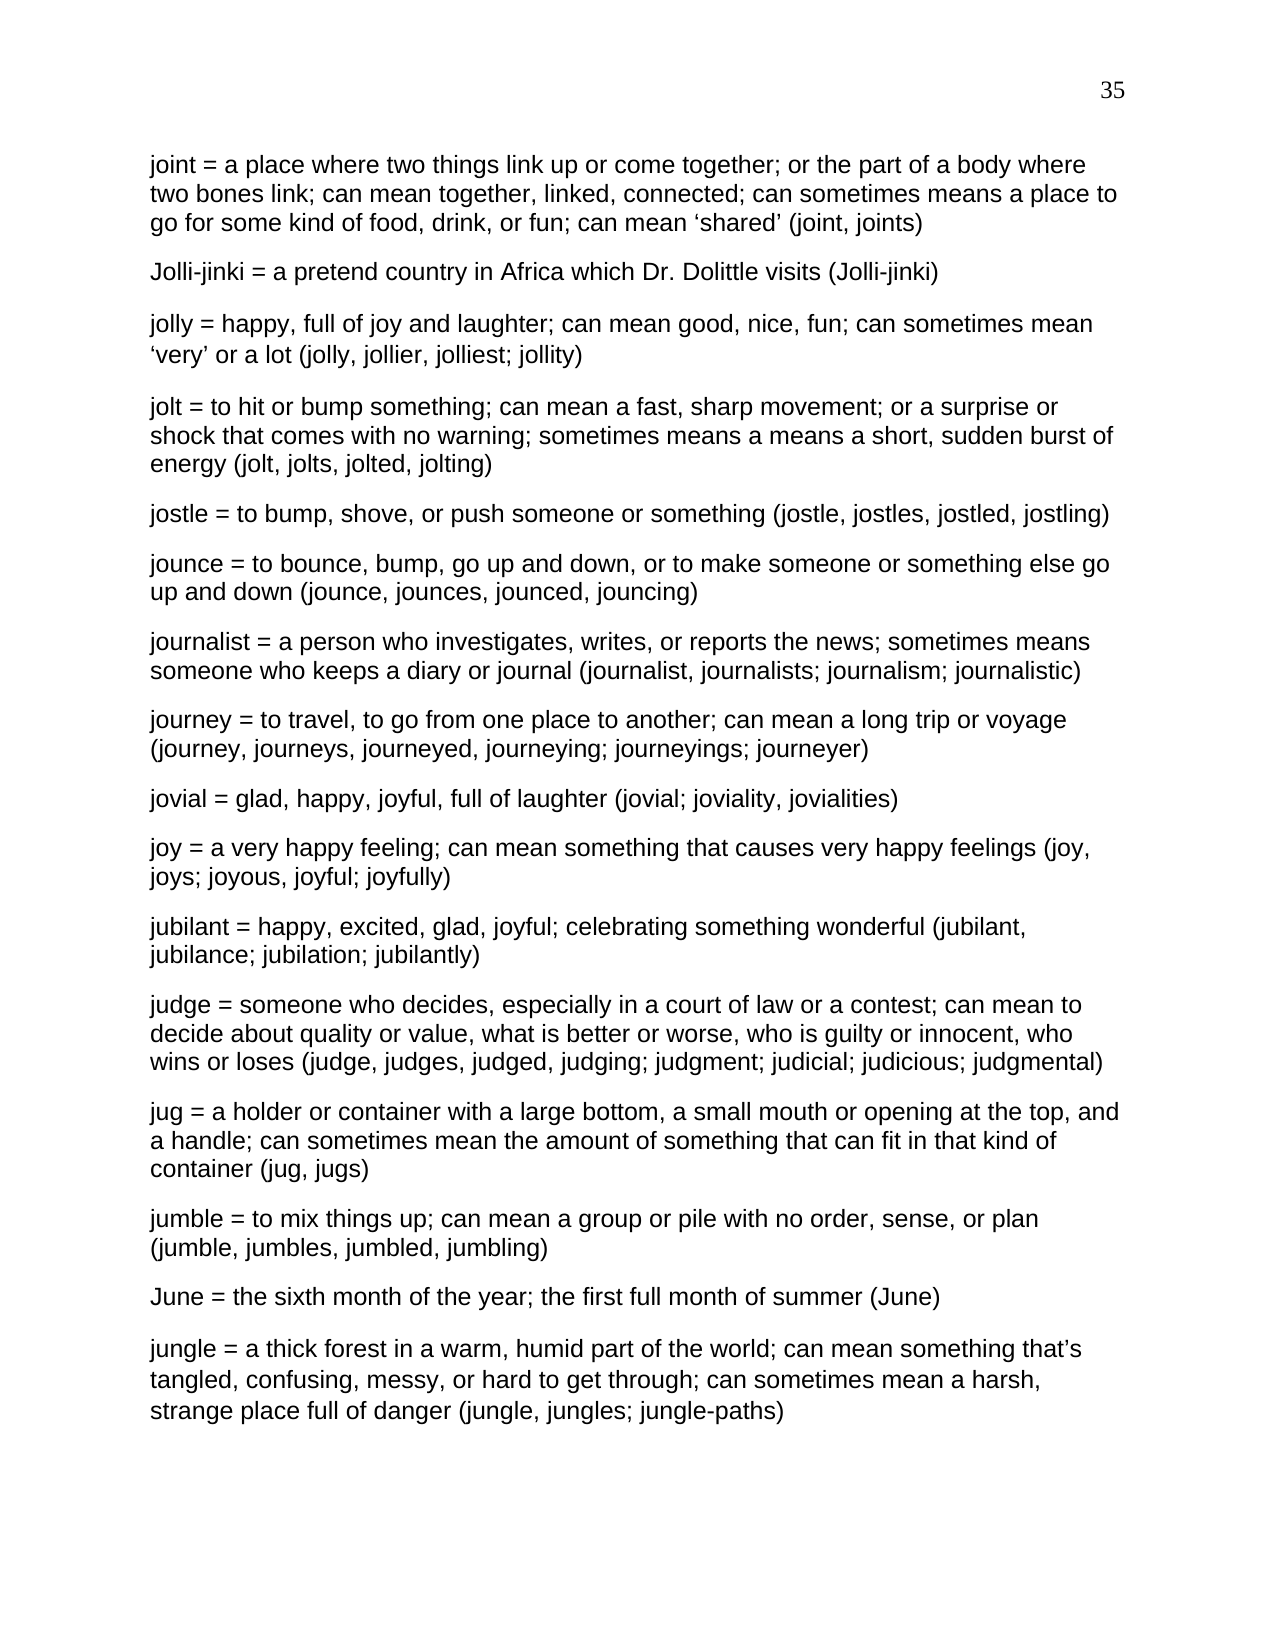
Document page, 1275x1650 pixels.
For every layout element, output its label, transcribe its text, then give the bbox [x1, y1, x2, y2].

text June = the sixth month of the year; the first full month of summer (June) [150, 1282, 1125, 1311]
text jubilant = happy, excited, glad, joyful; celebrating something wonderful (jubilant, jubilance; jubilation; jubilantly) [150, 911, 1125, 969]
text journalist = a person who investigates, writes, or reports the news; sometimes means someone who keeps a diary or journal (journalist, journalists; journalism; journalistic) [150, 627, 1125, 684]
text judge = someone who decides, especially in a court of law or a contest; can mean to decide about quality or value, what is better or worse, who is guilty or innocent, who wins or loses (judge, judges, judged, judging; judgment; judicial; judicious; judgmental) [150, 990, 1125, 1076]
text jug = a holder or container with a large bottom, a small mouth or opening at the top, and a handle; can sometimes mean the amount of something that can fit in that kind of container (jug, jugs) [150, 1097, 1125, 1183]
text joint = a place where two things link up or come together; or the part of a body where two bones link; can mean together, linked, connected; can sometimes means a place to go for some kind of food, drink, or fun; can mean ‘shared’ (joint, joints) [150, 150, 1125, 236]
text jostle = to bump, shove, or push someone or something (jostle, jostles, jostled, jostling) [150, 499, 1125, 528]
text jungle = a thick forest in a warm, humid part of the world; can mean something that’s tangled, confusing, messy, or hard to get through; can sometimes mean a harsh, strange place full of danger (jungle, jungles; jungle-paths) [150, 1334, 1125, 1425]
text jolt = to hit or bump something; can mean a fast, sharp movement; or a surprise or shock that comes with no warning; sometimes means a means a short, sudden burst of energy (jolt, jolts, jolted, jolting) [150, 392, 1125, 478]
text jumble = to mix things up; can mean a group or pile with no order, sense, or plan (jumble, jumbles, jumbled, jumbling) [150, 1204, 1125, 1261]
text jounce = to bounce, bump, go up and down, or to make someone or something else go up and down (jounce, jounces, jounced, jouncing) [150, 548, 1125, 606]
text journey = to travel, to go from one place to another; can mean a long trip or voyage (journey, journeys, journeyed, journeying; journeyings; journeyer) [150, 705, 1125, 763]
text joy = a very happy feeling; can mean something that causes very happy feelings (joy, joys; joyous, joyful; joyfully) [150, 833, 1125, 891]
text jolly = happy, full of joy and laughter; can mean good, nice, fun; can sometimes mean ‘very’ or a lot (jolly, jollier, jolliest; jollity) [150, 309, 1125, 369]
text jovial = glad, happy, joyful, full of laughter (jovial; joviality, jovialities) [150, 783, 1125, 812]
text Jolli-jinki = a pretend country in Africa which Dr. Dolittle visits (Jolli-jinki) [150, 257, 1125, 286]
